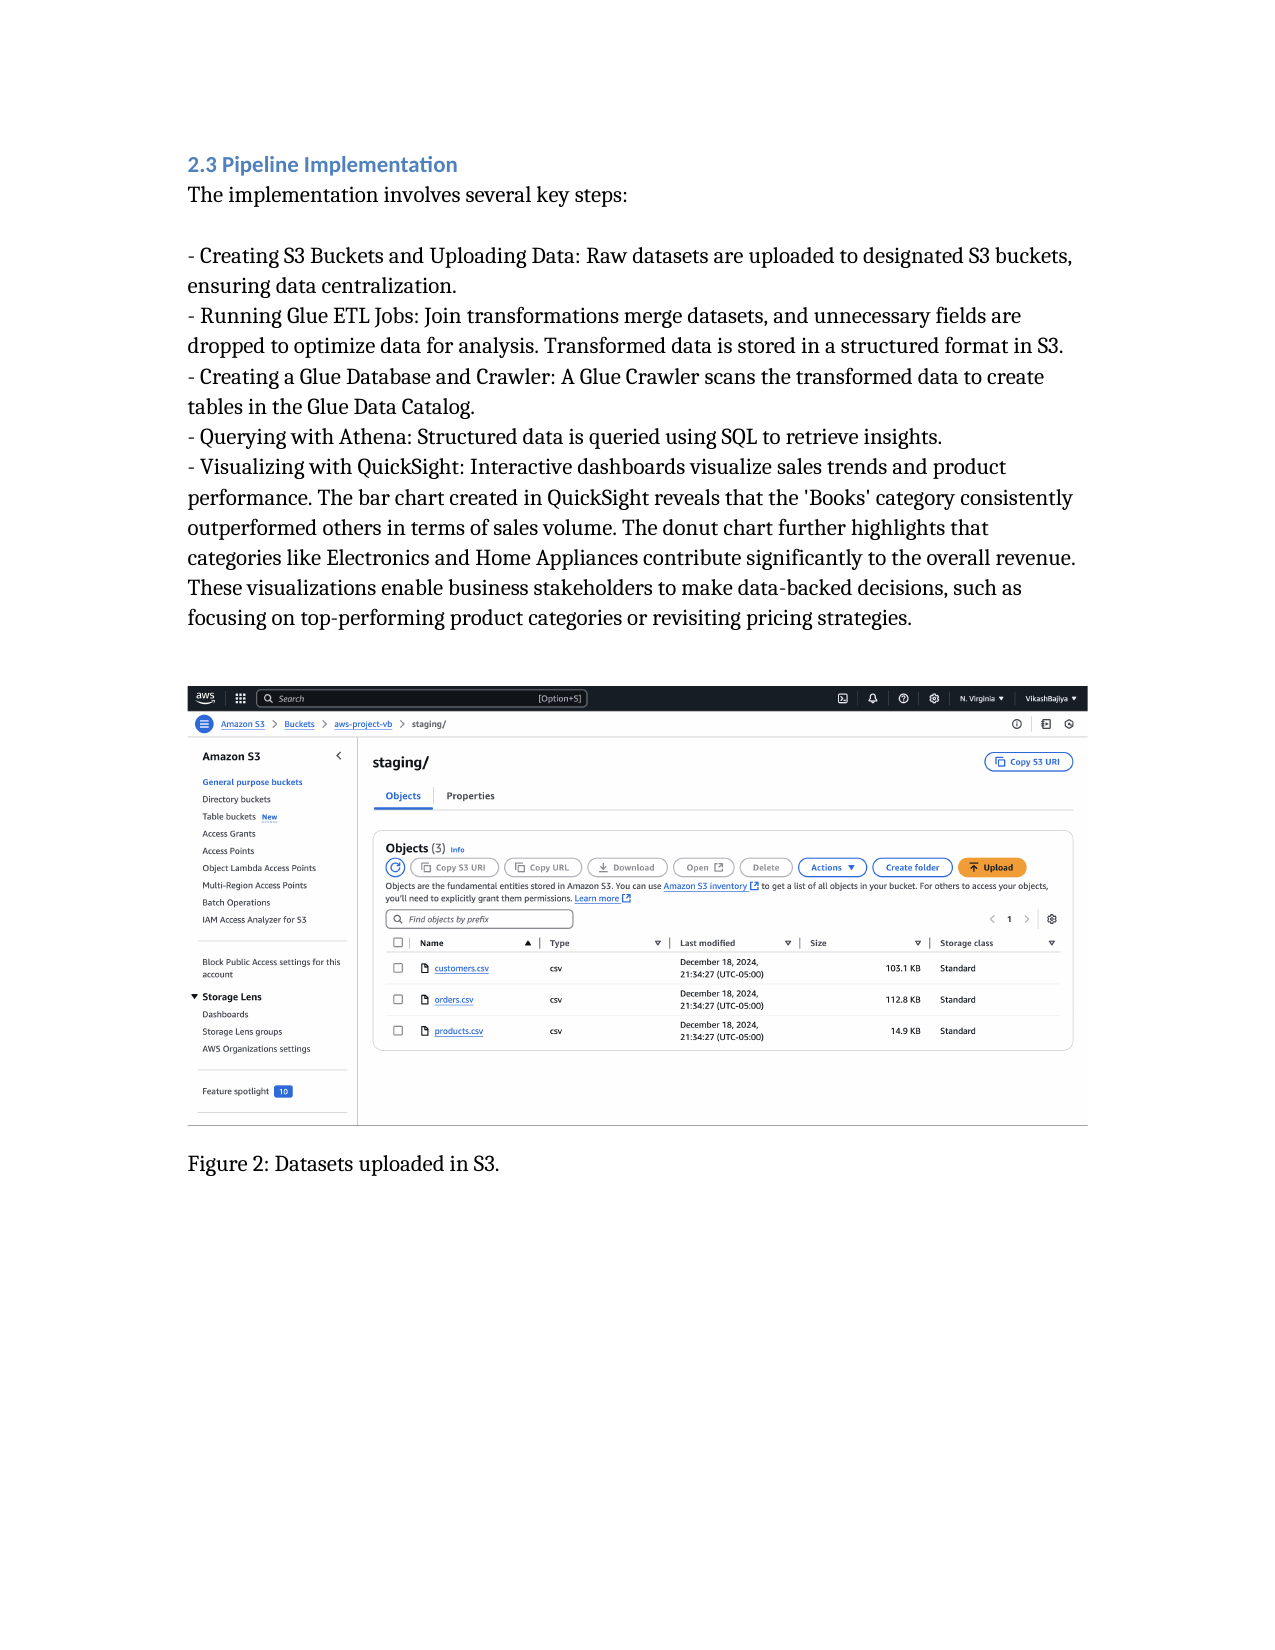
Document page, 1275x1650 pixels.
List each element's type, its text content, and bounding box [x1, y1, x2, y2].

picture [187, 686, 1088, 1126]
subtitle 2.3 Pipeline Implementation [187, 150, 1087, 178]
text Figure 2: Datasets uploaded in S3. [187, 1150, 1087, 1177]
text The implementation involves several key steps: - Creating S3 Buckets and Uploading Data: Raw datasets are uploaded to designated S3 buckets, ensuring data centralization. - Running Glue ETL Jobs: Join transformations merge datasets, and unnecessary fields are dropped to optimize data for analysis. Transformed data is stored in a structured format in S3. - Creating a Glue Database and Crawler: A Glue Crawler scans the transformed data to create tables in the Glue Data Catalog. - Querying with Athena: Structured data is queried using SQL to retrieve insights. - Visualizing with QuickSight: Interactive dashboards visualize sales trends and product performance. The bar chart created in QuickSight reveals that the 'Books' category consistently outperformed others in terms of sales volume. The donut chart further highlights that categories like Electronics and Home Appliances contribute significantly to the overall revenue. These visualizations enable business stakeholders to make data-backed decisions, such as focusing on top-performing product categories or revisiting pricing strategies. [187, 182, 1087, 662]
